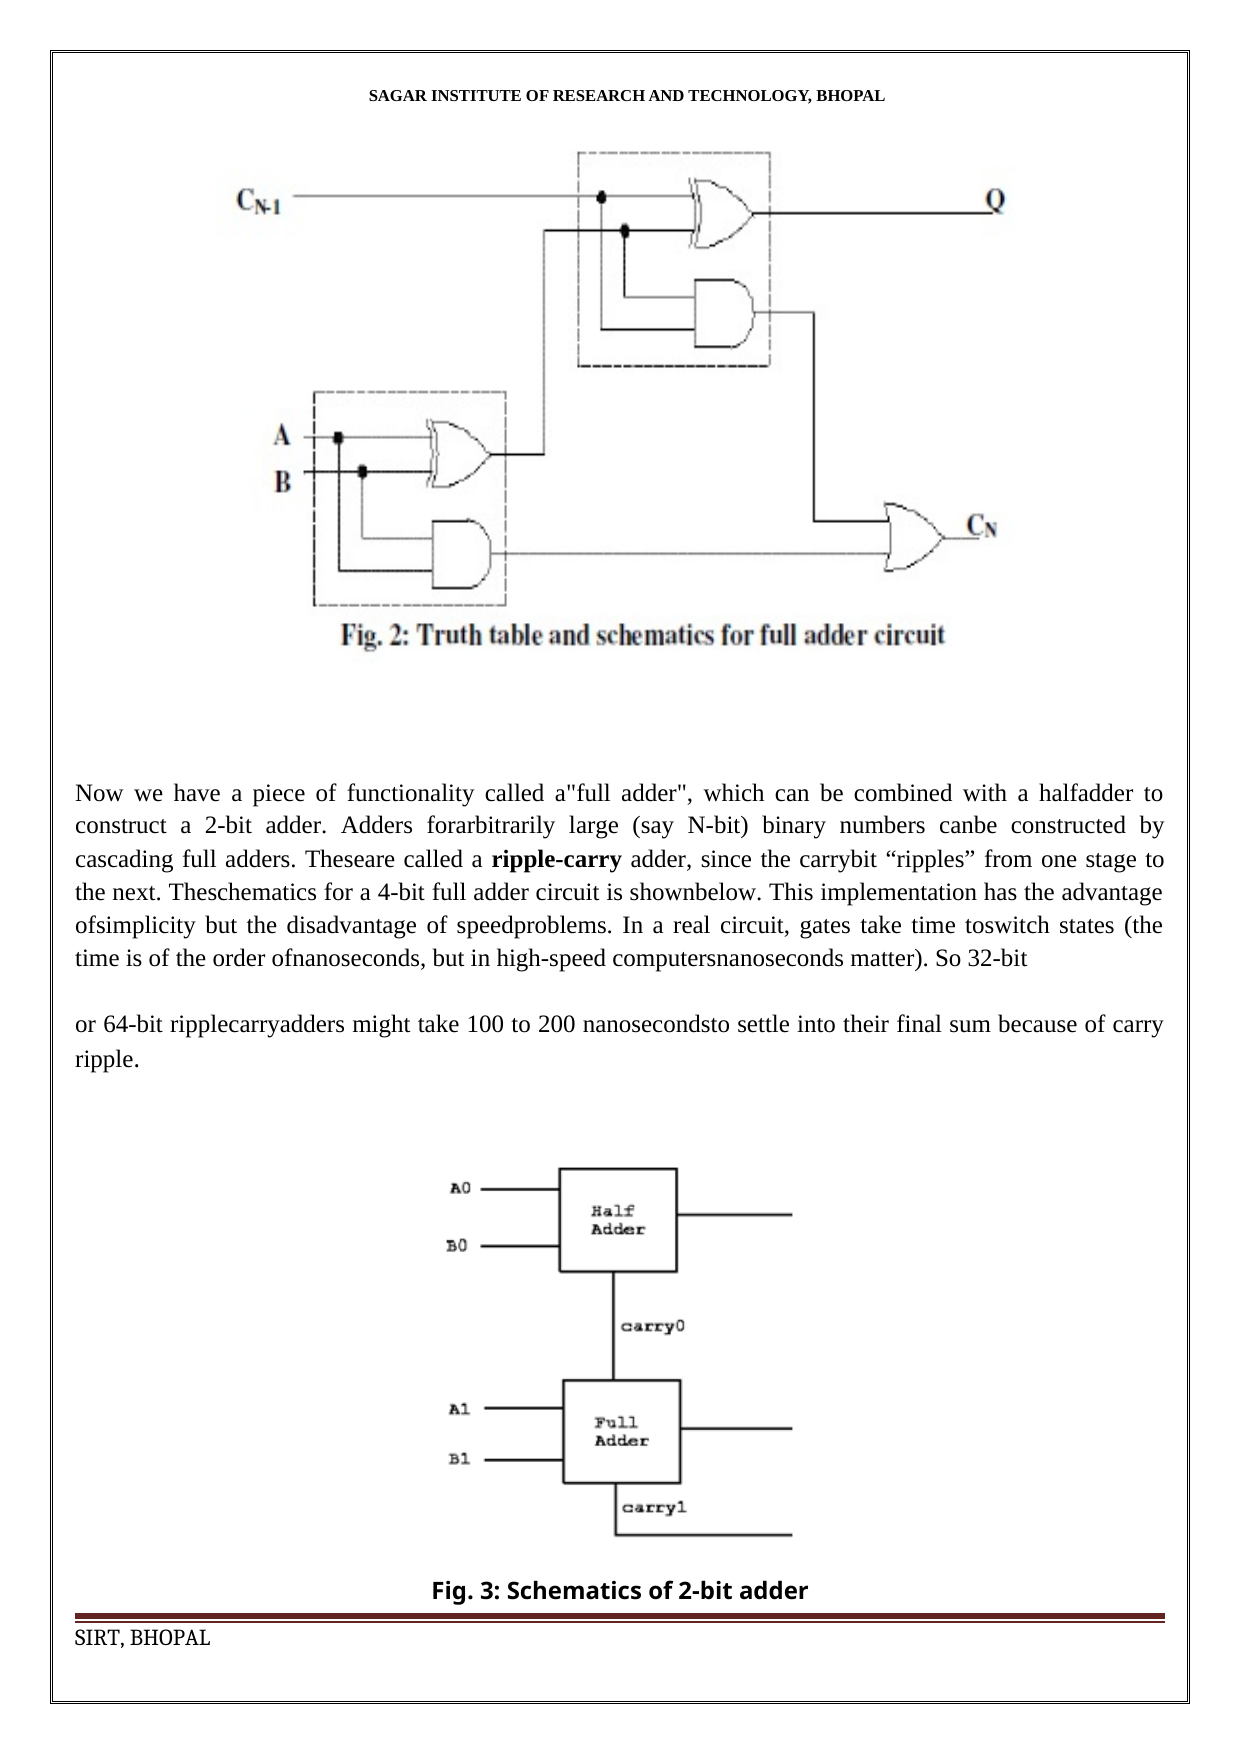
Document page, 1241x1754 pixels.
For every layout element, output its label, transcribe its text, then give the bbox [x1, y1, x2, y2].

text Fig. 3: Schematics of 2-bit adder [75, 1573, 1165, 1606]
text Now we have a piece of functionality called a"full adder", which can be combined with a halfadder to construct a 2-bit adder. Adders forarbitrarily large (say N-bit) binary numbers canbe constructed by cascading full adders. Theseare called a ripple-carry adder, since the carrybit “ripples” from one stage to the next. Theschematics for a 4-bit full adder circuit is shownbelow. This implementation has the advantage ofsimplicity but the disadvantage of speedproblems. In a real circuit, gates take time toswitch states (the time is of the order ofnanoseconds, but in high-speed computersnanoseconds matter). So 32-bit [75, 778, 1165, 971]
picture [216, 134, 1024, 663]
text or 64-bit ripplecarryadders might take 100 to 200 nanosecondsto settle into their final sum because of carry ripple. [75, 1009, 1165, 1075]
